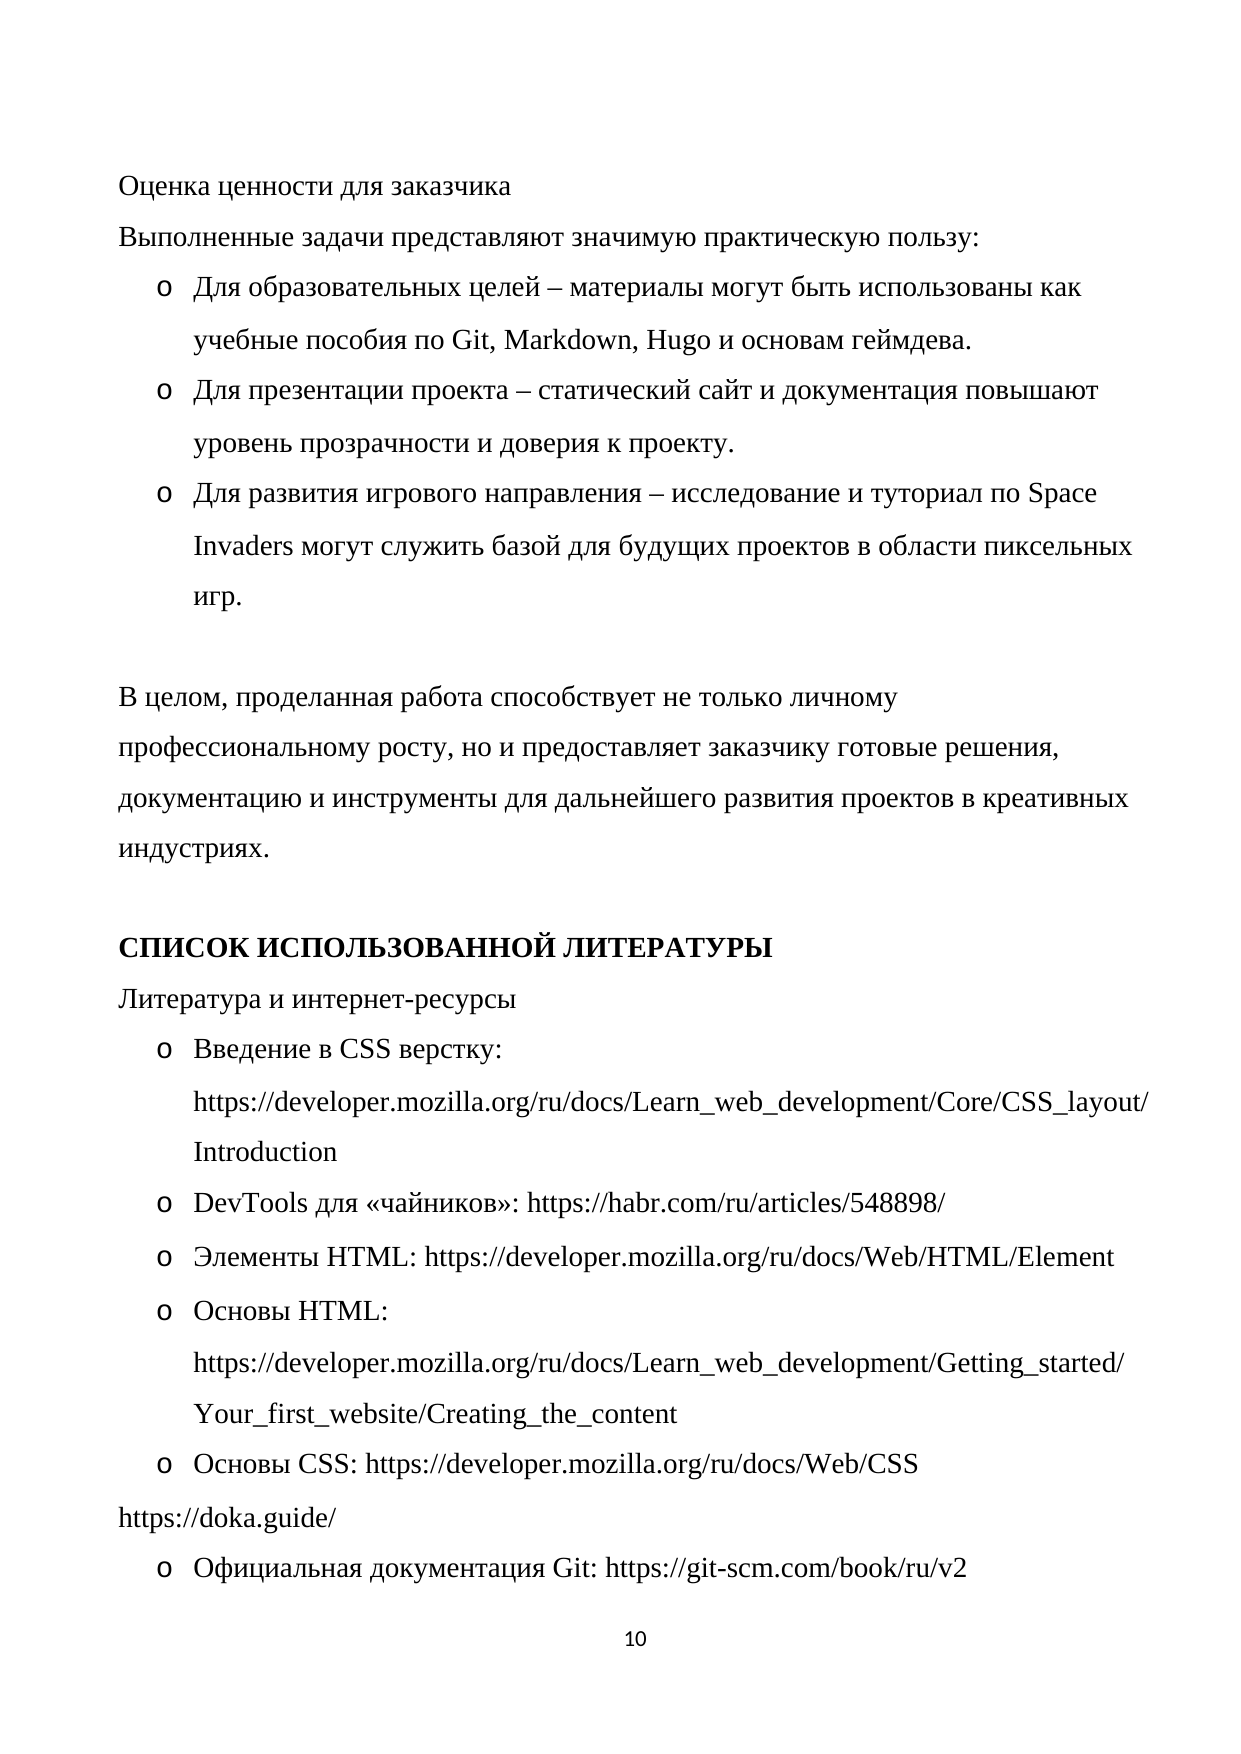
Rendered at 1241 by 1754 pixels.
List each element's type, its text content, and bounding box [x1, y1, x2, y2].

text Литература и интернет-ресурсы [118, 981, 1152, 1014]
list Для развития игрового направления – исследование и туториал по Space Invaders могут служить базой для будущих проектов в области пиксельных игр. [156, 475, 1152, 612]
list Официальная документация Git: https://git-scm.com/book/ru/v2 [156, 1551, 1152, 1587]
list Элементы HTML: https://developer.mozilla.org/ru/docs/Web/HTML/Element [156, 1239, 1152, 1275]
list Основы HTML: https://developer.mozilla.org/ru/docs/Learn_web_development/Getting_started/Your_first_website/Creating_the_content [156, 1293, 1152, 1429]
list Для презентации проекта – статический сайт и документация повышают уровень прозрачности и доверия к проекту. [156, 372, 1152, 458]
list Основы CSS: https://developer.mozilla.org/ru/docs/Web/CSS [156, 1446, 1152, 1482]
text В целом, проделанная работа способствует не только личному профессиональному росту, но и предоставляет заказчику готовые решения, документацию и инструменты для дальнейшего развития проектов в креативных индустриях. [118, 679, 1152, 863]
text Оценка ценности для заказчика [118, 168, 1152, 202]
text СПИСОК ИСПОЛЬЗОВАННОЙ ЛИТЕРАТУРЫ [118, 931, 1152, 964]
list DevTools для «чайников»: https://habr.com/ru/articles/548898/ [156, 1185, 1152, 1221]
text https://doka.guide/ [118, 1500, 1152, 1534]
text Выполненные задачи представляют значимую практическую пользу: [118, 219, 1152, 252]
list Для образовательных целей – материалы могут быть использованы как учебные пособия по Git, Markdown, Hugo и основам геймдева. [156, 269, 1152, 355]
list Введение в CSS верстку: https://developer.mozilla.org/ru/docs/Learn_web_development/Core/CSS_layout/Introduction [156, 1031, 1152, 1168]
